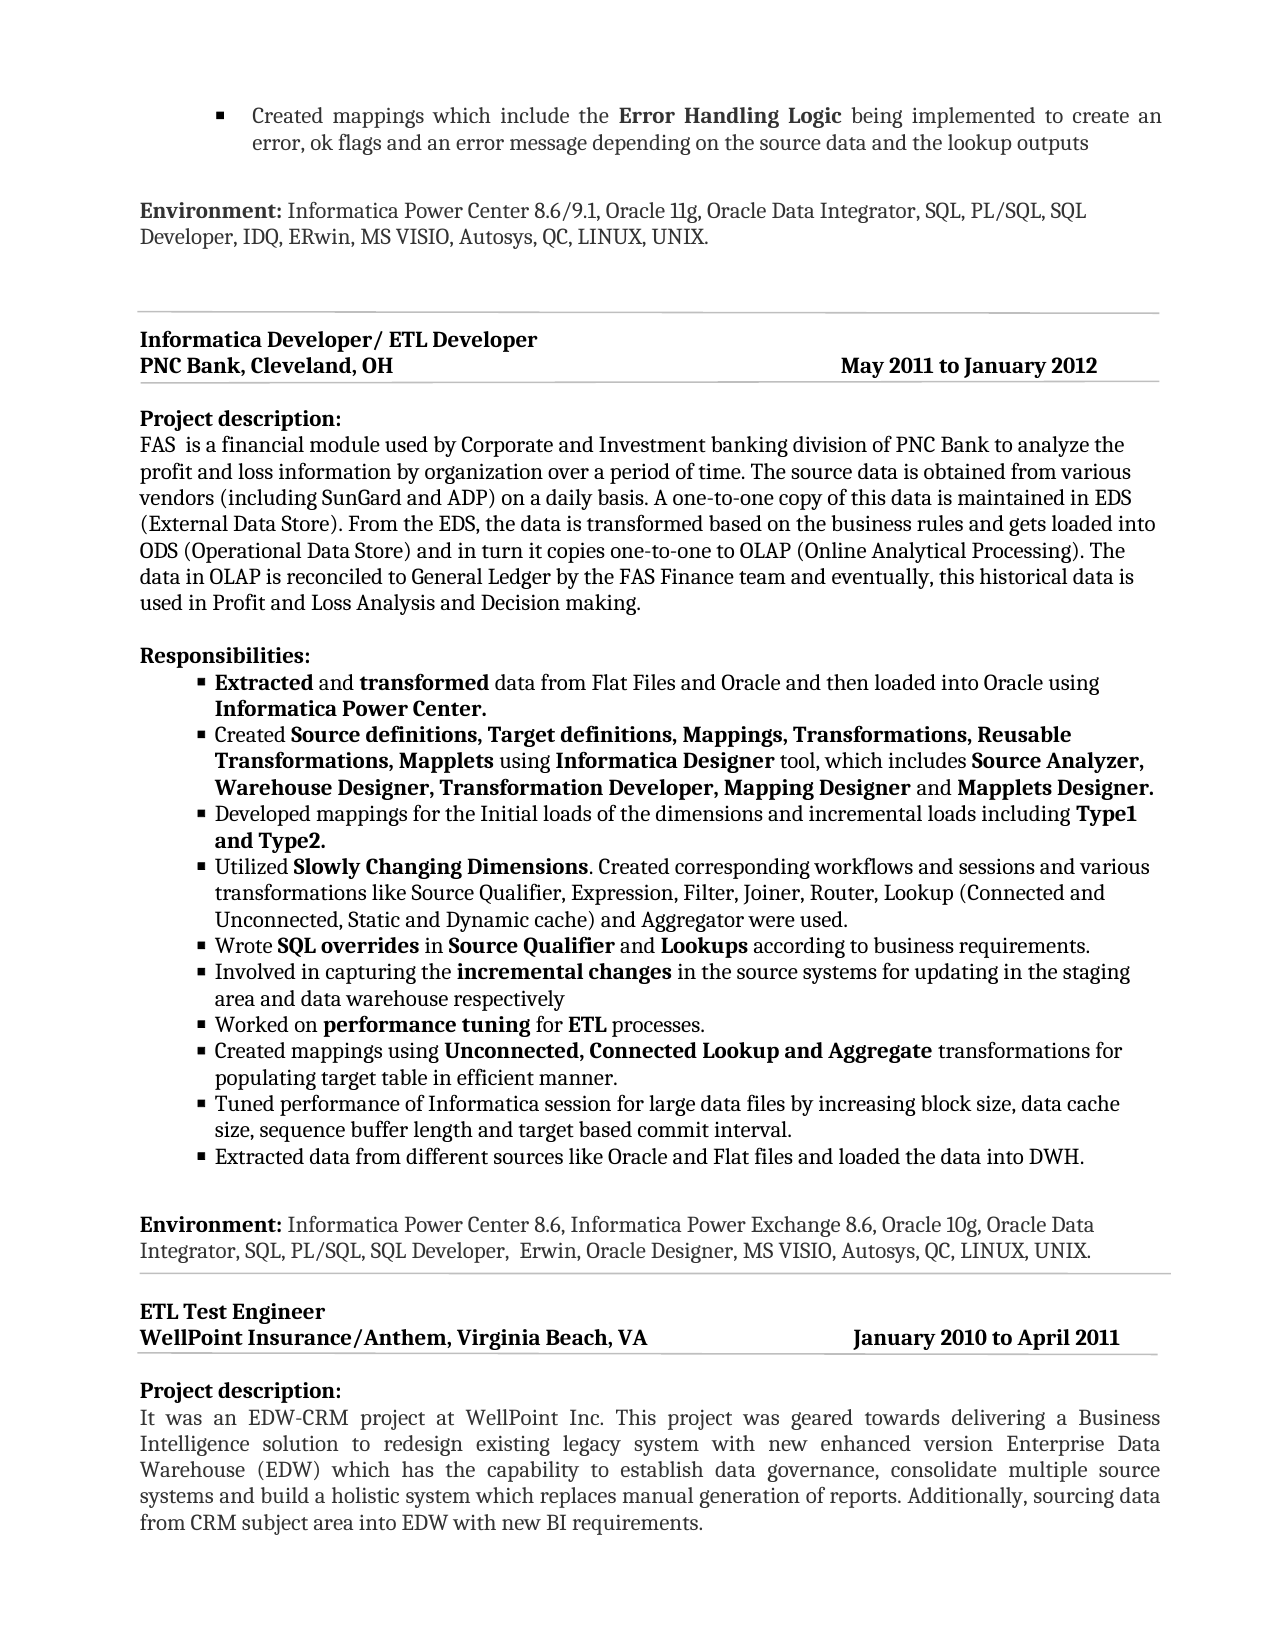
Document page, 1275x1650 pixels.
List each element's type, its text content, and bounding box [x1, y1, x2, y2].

text Environment: Informatica Power Center 8.6, Informatica Power Exchange 8.6, Oracle 10g, Oracle Data Integrator, SQL, PL/SQL, SQL Developer, Erwin, Oracle Designer, MS VISIO, Autosys, QC, LINUX, UNIX. [139, 1212, 1162, 1265]
list Developed mappings for the Initial loads of the dimensions and incremental loads including Type1 and Type2. [196, 801, 1162, 854]
list Created mappings which include the Error Handling Logic being implemented to create an error, ok flags and an error message depending on the source data and the lookup outputs [214, 103, 1162, 156]
text ETL Test Engineer [139, 1299, 1162, 1325]
list Extracted and transformed data from Flat Files and Oracle and then loaded into Oracle using Informatica Power Center. [196, 669, 1162, 722]
text FAS is a financial module used by Corporate and Investment banking division of PNC Bank to analyze the profit and loss information by organization over a period of time. The source data is obtained from various vendors (including SunGard and ADP) on a daily basis. A one-to-one copy of this data is maintained in EDS (External Data Store). From the EDS, the data is transformed based on the business rules and gets loaded into ODS (Operational Data Store) and in turn it copies one-to-one to OLAP (Online Analytical Processing). The data in OLAP is reconciled to General Ledger by the FAS Finance team and eventually, this historical data is used in Profit and Loss Analysis and Decision making. Responsibilities: [139, 432, 1162, 669]
text PNC Bank, Cleveland, OH May 2011 to January 2012 [139, 353, 1162, 379]
list Wrote SQL overrides in Source Qualifier and Lookups according to business requirements. [196, 933, 1162, 959]
text Informatica Developer/ ETL Developer [139, 327, 1162, 353]
list Created mappings using Unconnected, Connected Lookup and Aggregate transformations for populating target table in efficient manner. [196, 1038, 1162, 1091]
text It was an EDW-CRM project at WellPoint Inc. This project was geared towards delivering a Business Intelligence solution to redesign existing legacy system with new enhanced version Enterprise Data Warehouse (EDW) which has the capability to establish data governance, consolidate multiple source systems and build a holistic system which replaces manual generation of reports. Additionally, sourcing data from CRM subject area into EDW with new BI requirements. [139, 1404, 1162, 1536]
text Project description: [139, 1378, 1162, 1404]
list Created Source definitions, Target definitions, Mappings, Transformations, Reusable Transformations, Mapplets using Informatica Designer tool, which includes Source Analyzer, Warehouse Designer, Transformation Developer, Mapping Designer and Mapplets Designer. [196, 722, 1162, 801]
text Environment: Informatica Power Center 8.6/9.1, Oracle 11g, Oracle Data Integrator, SQL, PL/SQL, SQL Developer, IDQ, ERwin, MS VISIO, Autosys, QC, LINUX, UNIX. [139, 198, 1162, 251]
list Utilized Slowly Changing Dimensions. Created corresponding workflows and sessions and various transformations like Source Qualifier, Expression, Filter, Joiner, Router, Lookup (Connected and Unconnected, Static and Dynamic cache) and Aggregator were used. [196, 854, 1162, 933]
text Project description: [139, 406, 1162, 432]
list Involved in capturing the incremental changes in the source systems for updating in the staging area and data warehouse respectively [196, 959, 1162, 1012]
list Worked on performance tuning for ETL processes. [196, 1012, 1162, 1038]
list Tuned performance of Informatica session for large data files by increasing block size, data cache size, sequence buffer length and target based commit interval. [196, 1091, 1162, 1144]
text WellPoint Insurance/Anthem, Virginia Beach, VA January 2010 to April 2011 [139, 1325, 1162, 1352]
list Extracted data from different sources like Oracle and Flat files and loaded the data into DWH. [196, 1144, 1162, 1170]
